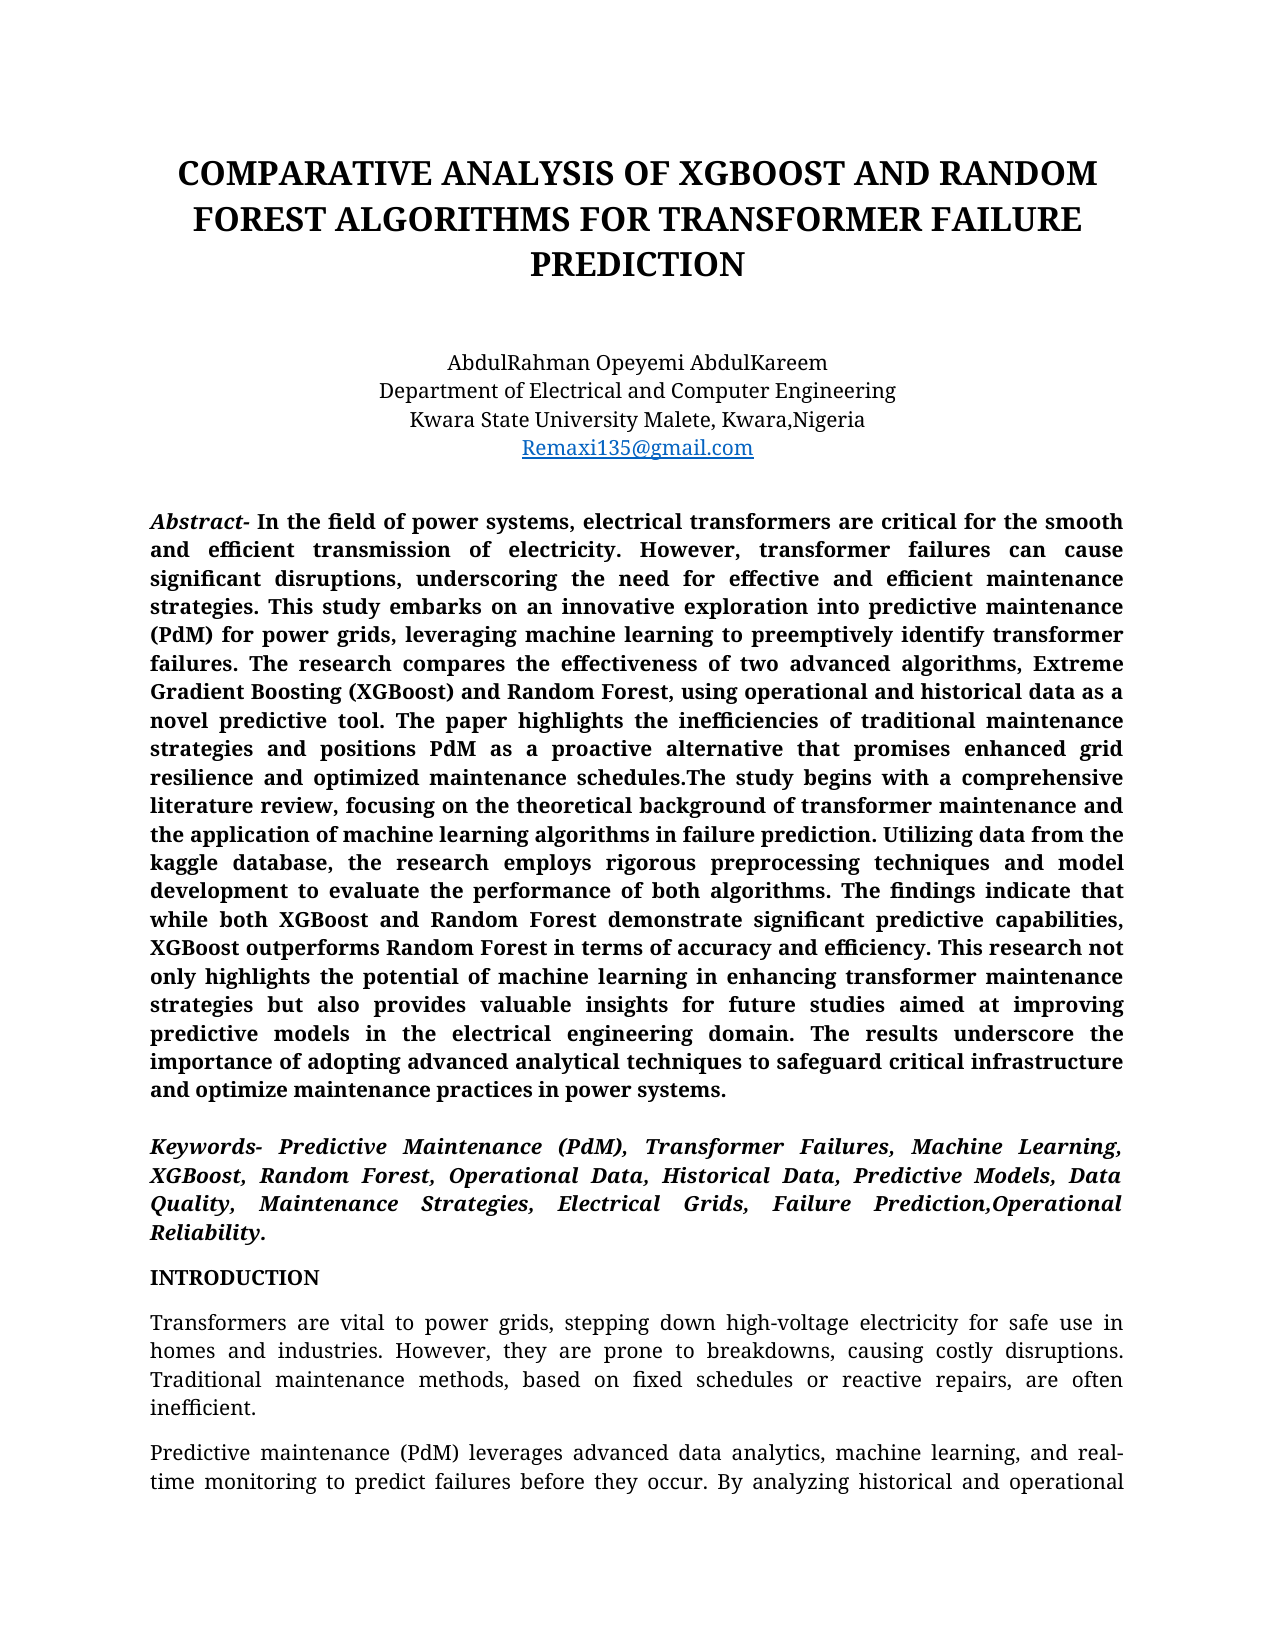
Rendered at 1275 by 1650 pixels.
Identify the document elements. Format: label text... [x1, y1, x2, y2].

text Department of Electrical and Computer Engineering [150, 376, 1125, 405]
text Remaxi135@gmail.com [150, 433, 1125, 462]
text Keywords- Predictive Maintenance (PdM), Transformer Failures, Machine Learning, XGBoost, Random Forest, Operational Data, Historical Data, Predictive Models, Data Quality, Maintenance Strategies, Electrical Grids, Failure Prediction,Operational Reliability. [150, 1132, 1125, 1246]
text Transformers are vital to power grids, stepping down high-voltage electricity for safe use in homes and industries. However, they are prone to breakdowns, causing costly disruptions. Traditional maintenance methods, based on fixed schedules or reactive repairs, are often inefficient. [150, 1308, 1125, 1422]
text INTRODUCTION [150, 1263, 1125, 1291]
text Kwara State University Malete, Kwara,Nigeria [150, 405, 1125, 433]
text Abstract- In the field of power systems, electrical transformers are critical for the smooth and efficient transmission of electricity. However, transformer failures can cause significant disruptions, underscoring the need for effective and efficient maintenance strategies. This study embarks on an innovative exploration into predictive maintenance (PdM) for power grids, leveraging machine learning to preemptively identify transformer failures. The research compares the effectiveness of two advanced algorithms, Extreme Gradient Boosting (XGBoost) and Random Forest, using operational and historical data as a novel predictive tool. The paper highlights the inefficiencies of traditional maintenance strategies and positions PdM as a proactive alternative that promises enhanced grid resilience and optimized maintenance schedules.The study begins with a comprehensive literature review, focusing on the theoretical background of transformer maintenance and the application of machine learning algorithms in failure prediction. Utilizing data from the kaggle database, the research employs rigorous preprocessing techniques and model development to evaluate the performance of both algorithms. The findings indicate that while both XGBoost and Random Forest demonstrate significant predictive capabilities, XGBoost outperforms Random Forest in terms of accuracy and efficiency. This research not only highlights the potential of machine learning in enhancing transformer maintenance strategies but also provides valuable insights for future studies aimed at improving predictive models in the electrical engineering domain. The results underscore the importance of adopting advanced analytical techniques to safeguard critical infrastructure and optimize maintenance practices in power systems. [150, 507, 1125, 1104]
text AbdulRahman Opeyemi AbdulKareem [150, 348, 1125, 376]
text COMPARATIVE ANALYSIS OF XGBOOST AND RANDOM FOREST ALGORITHMS FOR TRANSFORMER FAILURE PREDICTION [150, 150, 1125, 286]
